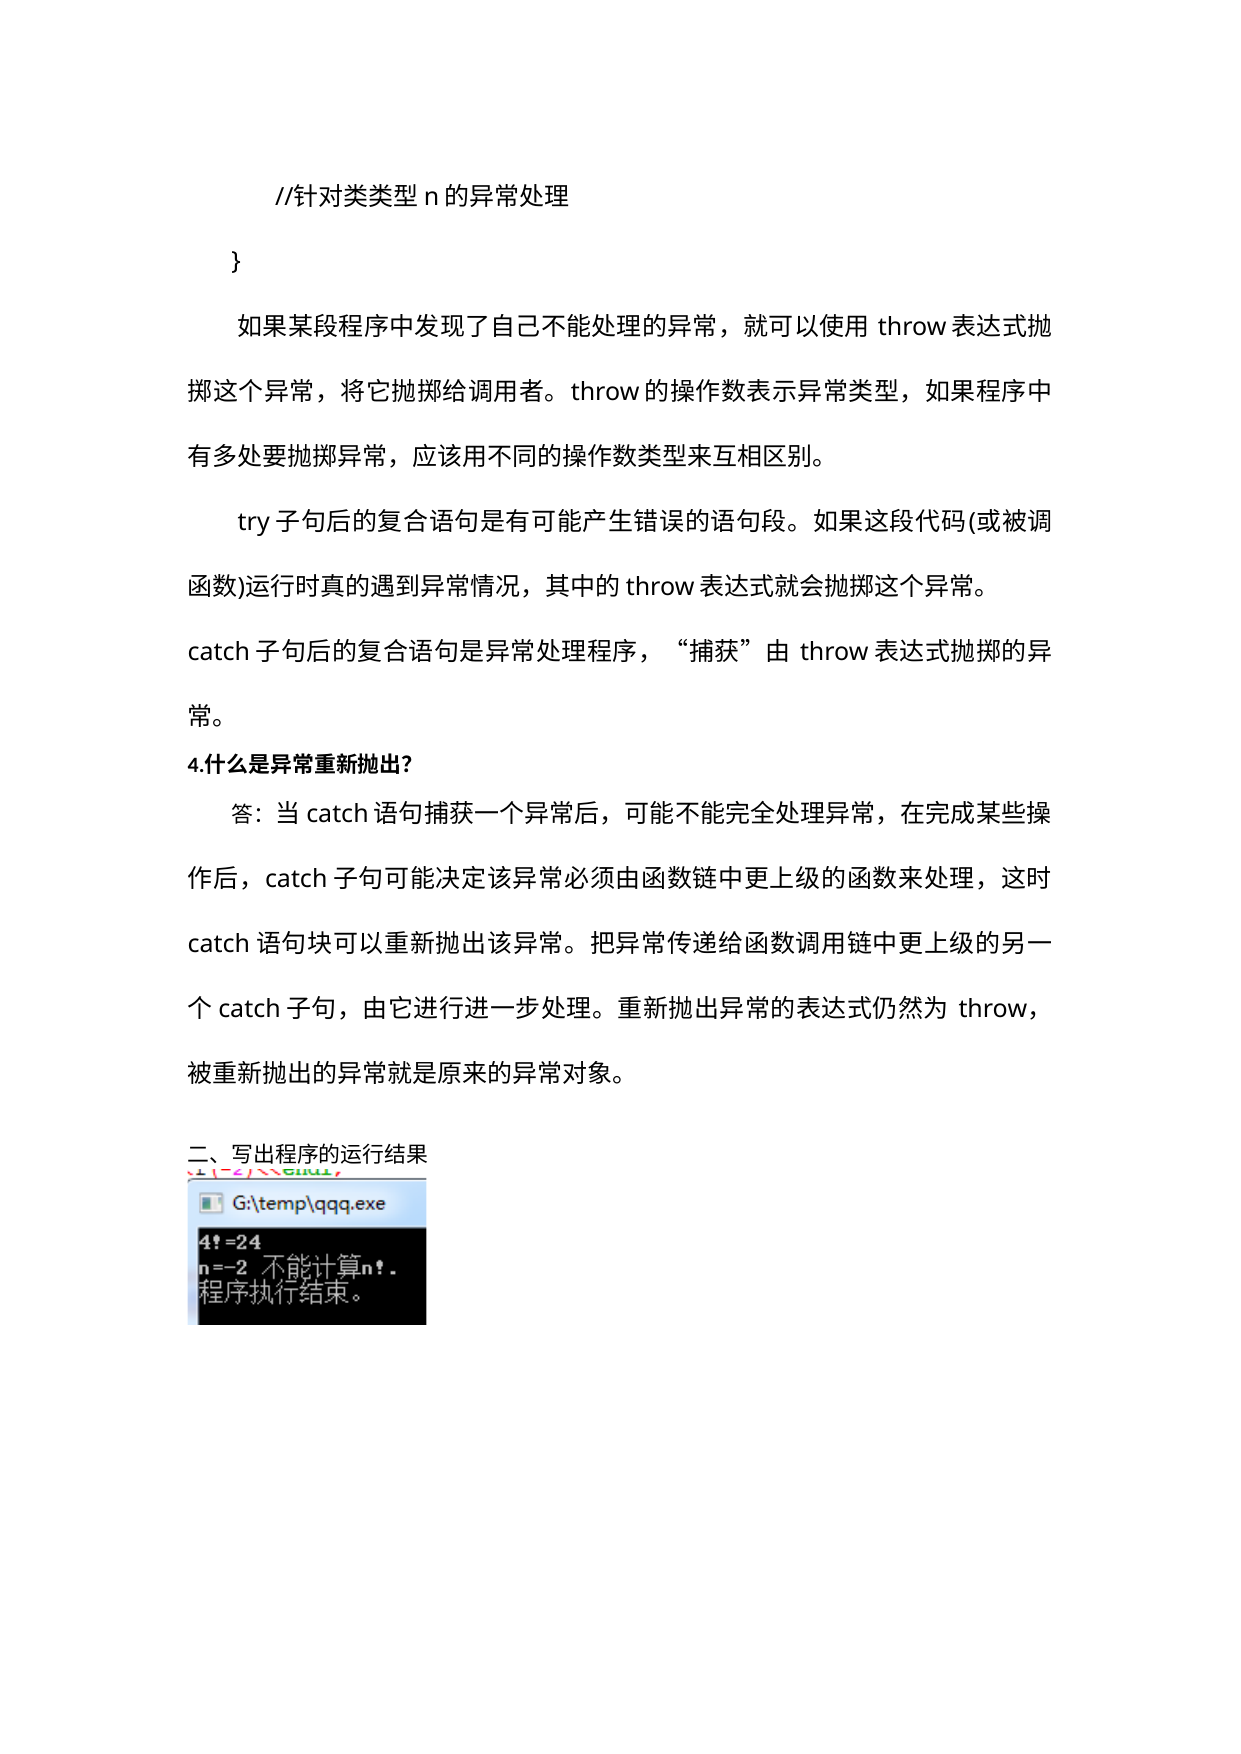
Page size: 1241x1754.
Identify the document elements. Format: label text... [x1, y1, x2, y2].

text } [187, 227, 1053, 292]
text 答：当 catch语句捕获一个异常后，可能不能完全处理异常，在完成某些操作后，catch子句可能决定该异常必须由函数链中更上级的函数来处理，这时 catch语句块可以重新抛出该异常。把异常传递给函数调用链中更上级的另一个catch子句，由它进行进一步处理。重新抛出异常的表达式仍然为 throw，被重新抛出的异常就是原来的异常对象。 [187, 779, 1053, 1104]
text 二、写出程序的运行结果 [187, 1137, 1053, 1169]
text 如果某段程序中发现了自己不能处理的异常，就可以使用throw表达式抛掷这个异常，将它抛掷给调用者。throw的操作数表示异常类型，如果程序中有多处要抛掷异常，应该用不同的操作数类型来互相区别。 [187, 292, 1053, 487]
text 4.什么是异常重新抛出？ [187, 747, 1053, 779]
text //针对类类型n的异常处理 [231, 162, 1053, 227]
picture [187, 1169, 427, 1325]
text catch子句后的复合语句是异常处理程序，“捕获”由 throw表达式抛掷的异常。 [187, 617, 1053, 747]
text try子句后的复合语句是有可能产生错误的语句段。如果这段代码(或被调函数)运行时真的遇到异常情况，其中的 throw表达式就会抛掷这个异常。 [187, 487, 1053, 617]
